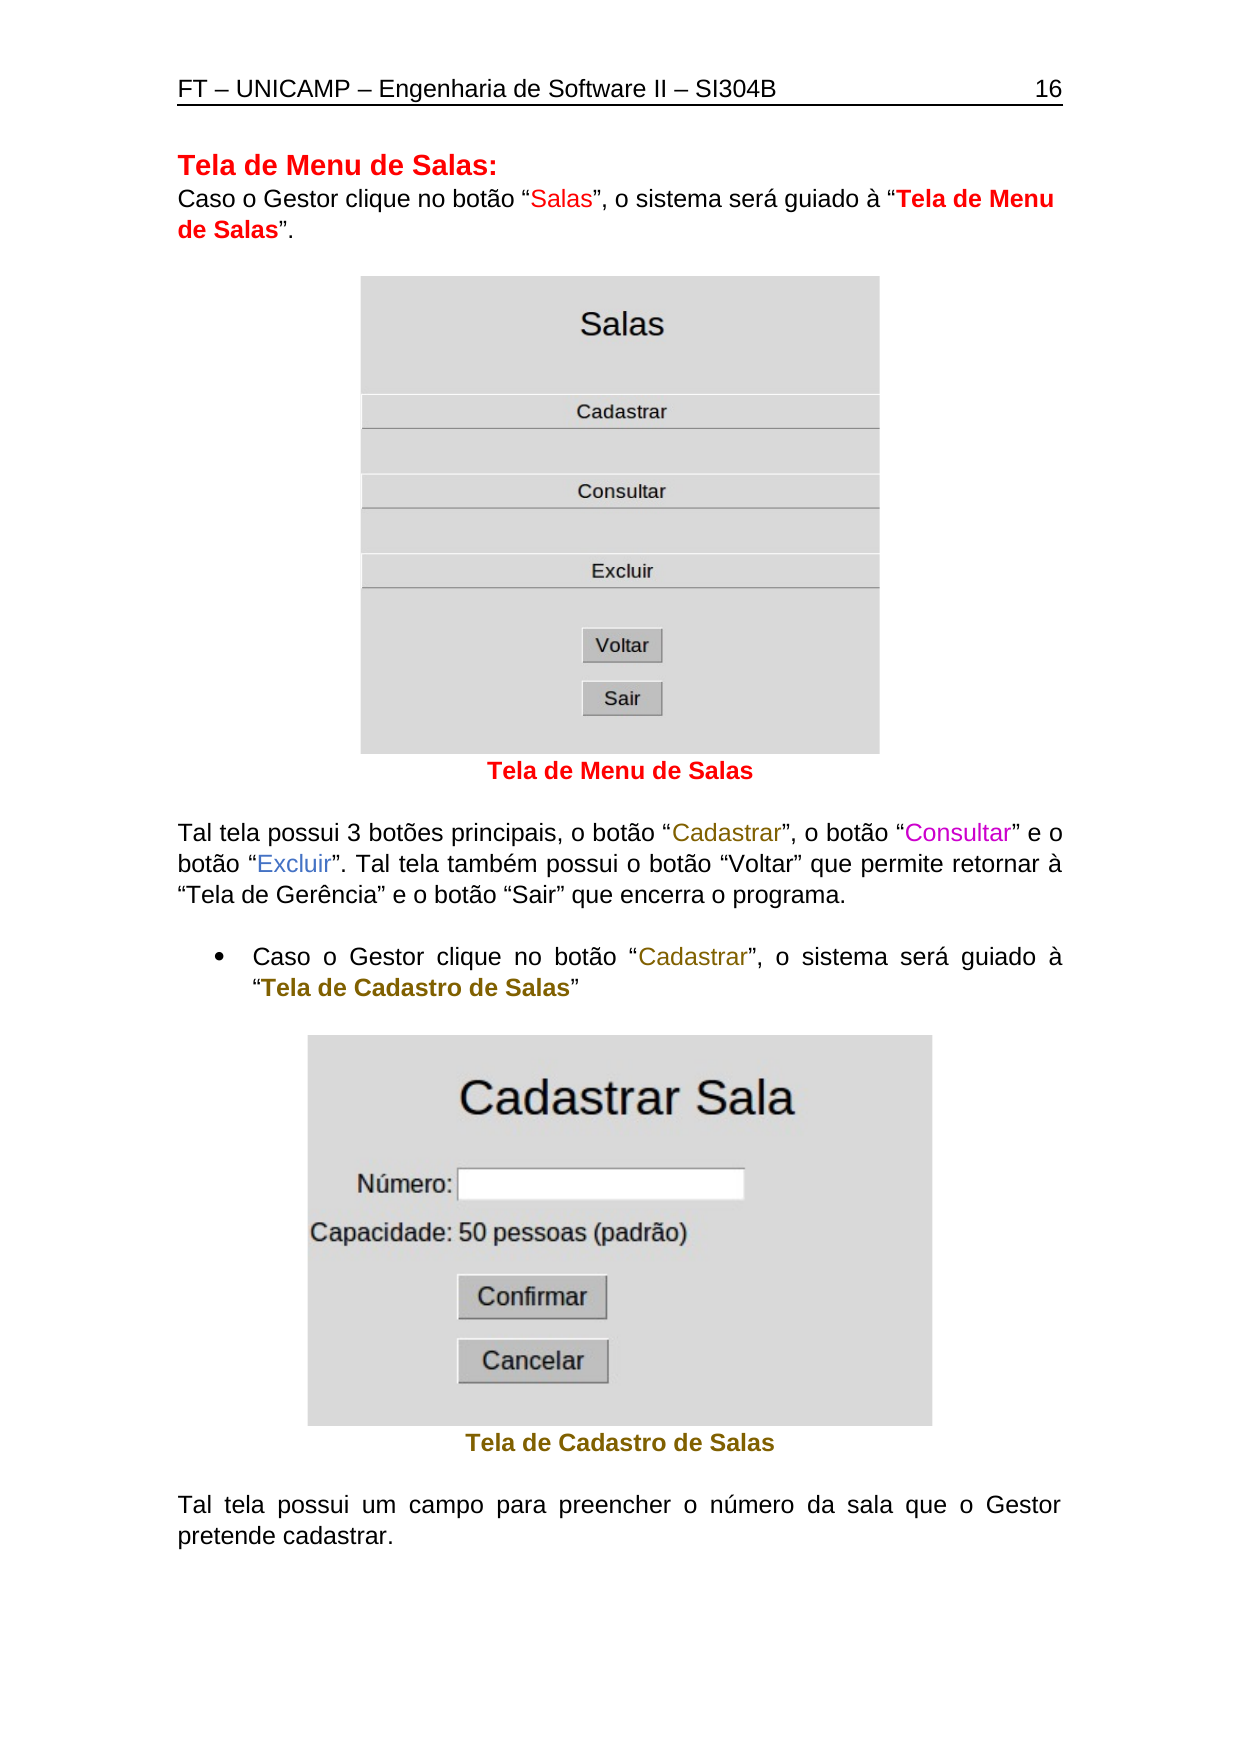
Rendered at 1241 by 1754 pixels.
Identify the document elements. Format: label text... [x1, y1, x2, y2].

text Tela de Cadastro de Salas [177, 1428, 1063, 1457]
text Tela de Menu de Salas [177, 756, 1063, 784]
picture [360, 276, 880, 754]
text Tal tela possui um campo para preencher o número da sala que o Gestor pretende cadastrar. [177, 1490, 1063, 1550]
text Tal tela possui 3 botões principais, o botão “Cadastrar”, o botão “Consultar” e o botão “Excluir”. Tal tela também possui o botão “Voltar” que permite retornar à “Tela de Gerência” e o botão “Sair” que encerra o programa. [177, 818, 1063, 908]
list Caso o Gestor clique no botão “Cadastrar”, o sistema será guiado à “Tela de Cadastro de Salas” [215, 942, 1063, 1002]
text Caso o Gestor clique no botão “Salas”, o sistema será guiado à “Tela de Menu de Salas”. [177, 184, 1063, 243]
picture [307, 1035, 933, 1426]
subtitle Tela de Menu de Salas: [177, 148, 1063, 181]
